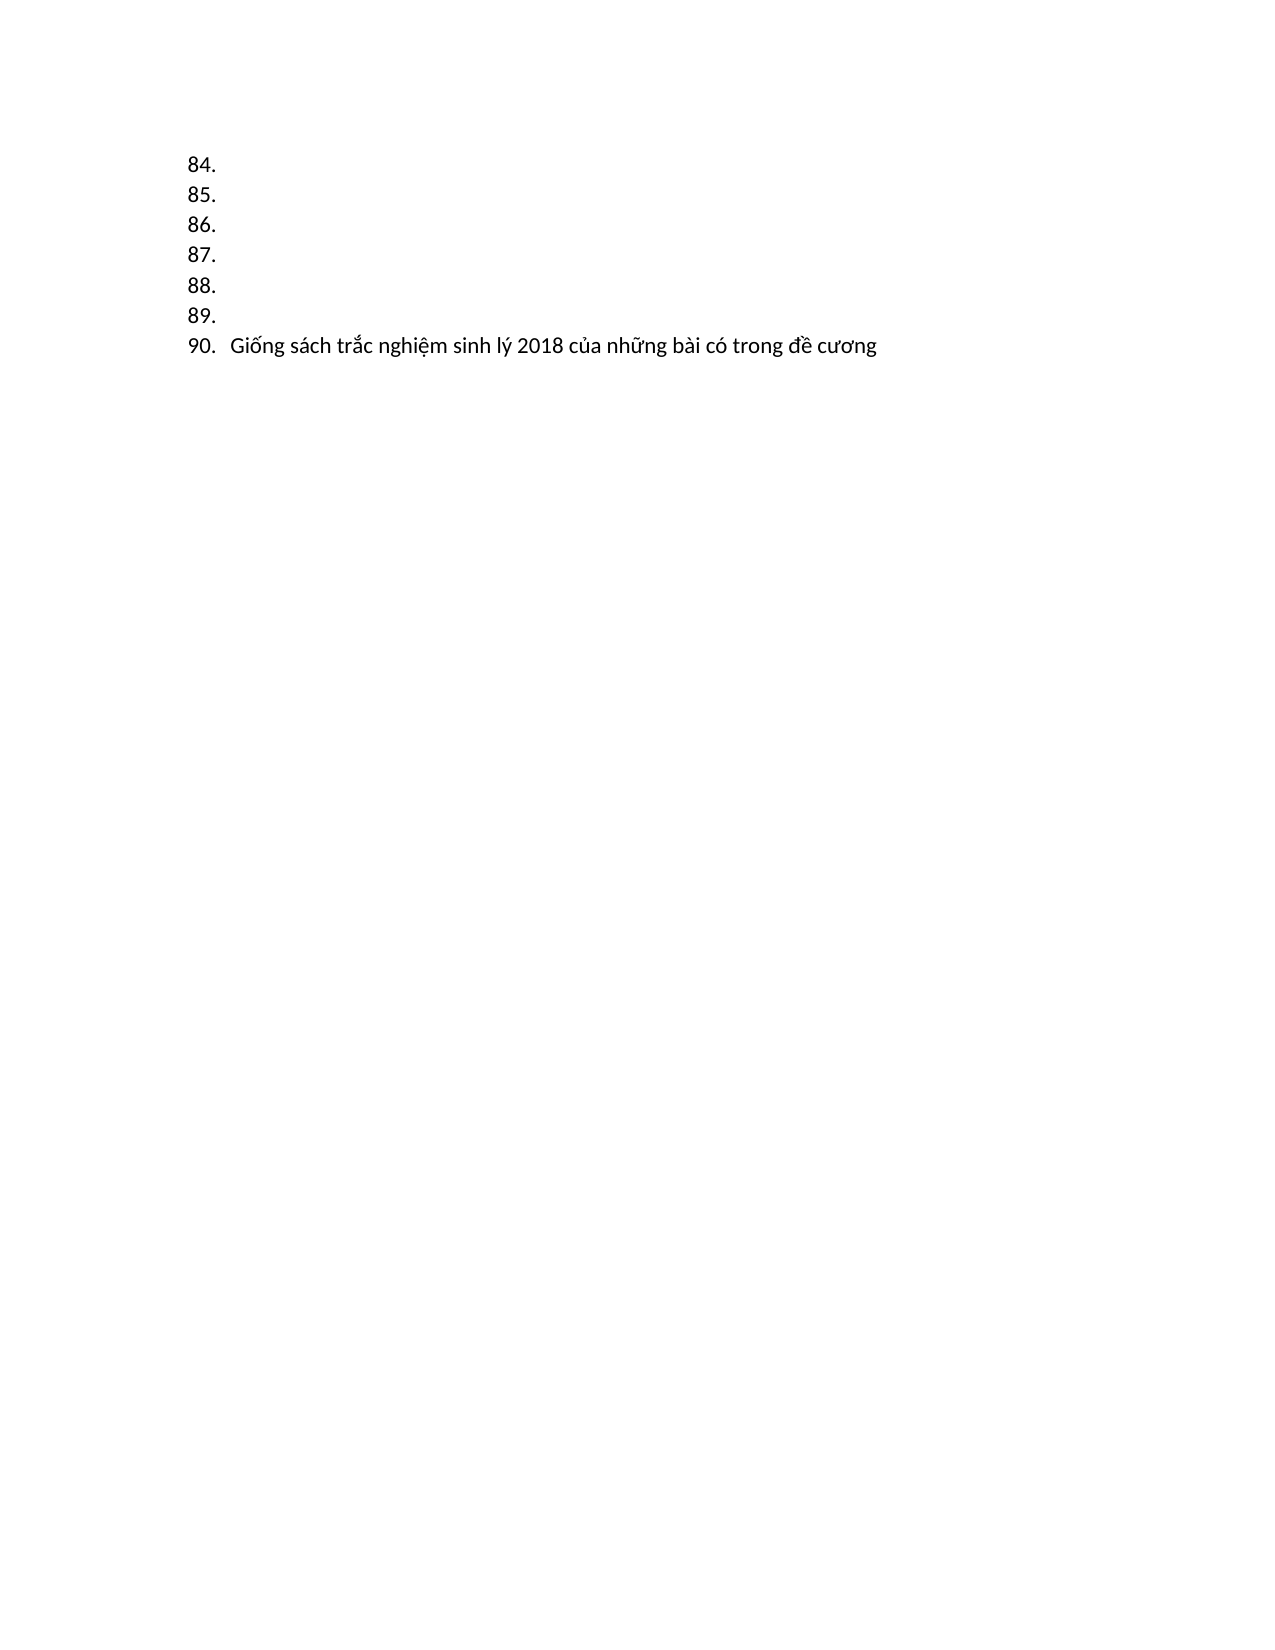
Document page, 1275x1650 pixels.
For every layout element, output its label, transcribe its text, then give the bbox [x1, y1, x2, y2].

list Giống sách trắc nghiệm sinh lý 2018 của những bài có trong đề cương [187, 331, 1125, 389]
